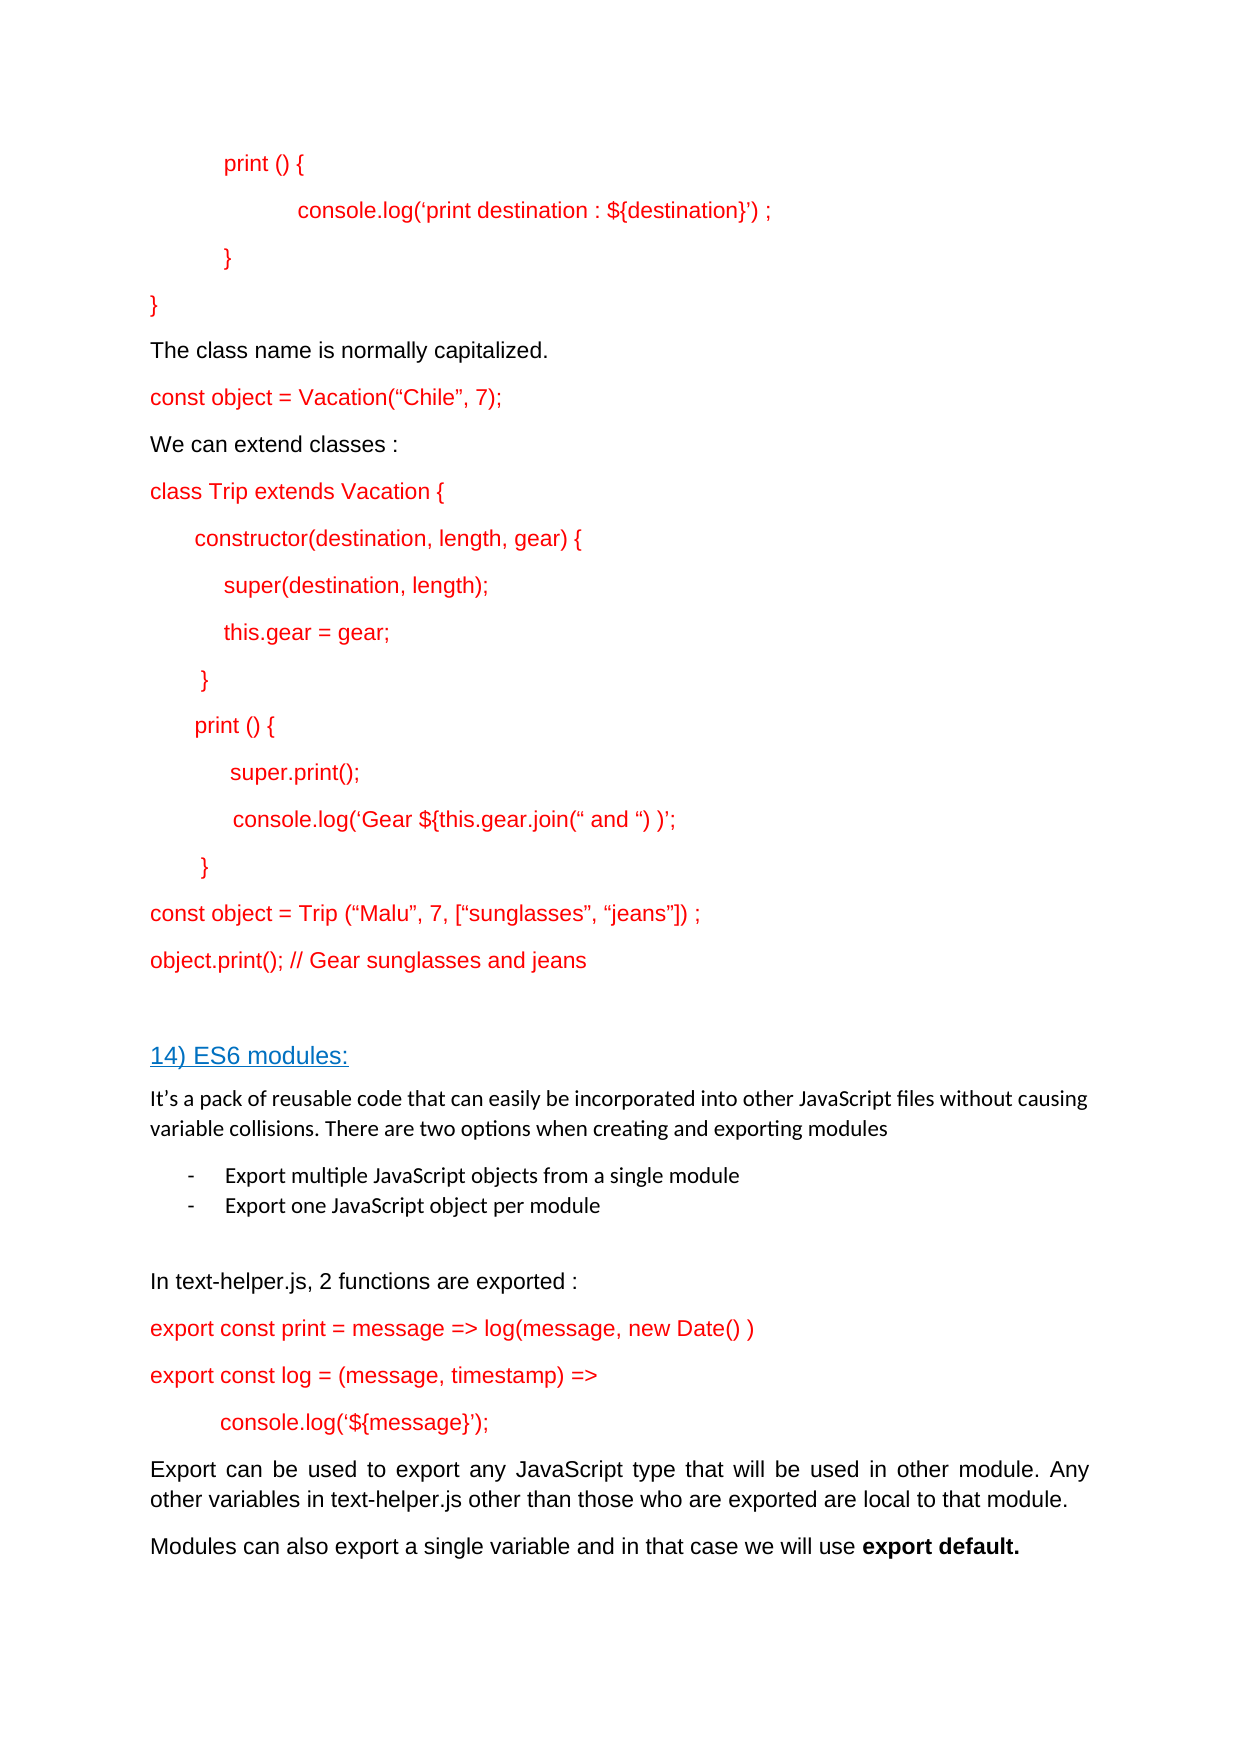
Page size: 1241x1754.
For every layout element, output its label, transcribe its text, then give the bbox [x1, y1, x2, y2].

text } [150, 853, 1090, 879]
text print () { [150, 150, 1090, 176]
text const object = Vacation(“Chile”, 7); [150, 384, 1090, 411]
text Export can be used to export any JavaScript type that will be used in other module. Any other variables in text-helper.js other than those who are exported are local to that module. [150, 1456, 1090, 1512]
text export const log = (message, timestamp) => [150, 1362, 1090, 1388]
text print () { [150, 712, 1090, 739]
list Export one JavaScript object per module [187, 1191, 1090, 1219]
text The class name is normally capitalized. [150, 337, 1090, 364]
text class Trip extends Vacation { [150, 478, 1090, 504]
subtitle 14) ES6 modules: [150, 1041, 1090, 1069]
text } [150, 244, 1090, 270]
text this.gear = gear; [150, 619, 1090, 645]
text Modules can also export a single variable and in that case we will use export default. [150, 1533, 1090, 1559]
list Export multiple JavaScript objects from a single module [187, 1161, 1090, 1189]
text console.log(‘Gear ${this.gear.join(“ and “) )’; [150, 806, 1090, 833]
text In text-helper.js, 2 functions are exported : [150, 1268, 1090, 1294]
text We can extend classes : [150, 431, 1090, 458]
text console.log(‘print destination : ${destination}’) ; [150, 197, 1090, 223]
text super.print(); [150, 759, 1090, 786]
text const object = Trip (“Malu”, 7, [“sunglasses”, “jeans”]) ; [150, 900, 1090, 926]
text } [150, 291, 1090, 317]
text console.log(‘${message}’); [150, 1409, 1090, 1435]
text It’s a pack of reusable code that can easily be incorporated into other JavaScript files without causing variable collisions. There are two options when creating and exporting modules [150, 1084, 1090, 1142]
text super(destination, length); [150, 572, 1090, 598]
text constructor(destination, length, gear) { [150, 525, 1090, 551]
text export const print = message => log(message, new Date() ) [150, 1315, 1090, 1341]
text object.print(); // Gear sunglasses and jeans [150, 947, 1090, 973]
text } [150, 666, 1090, 692]
